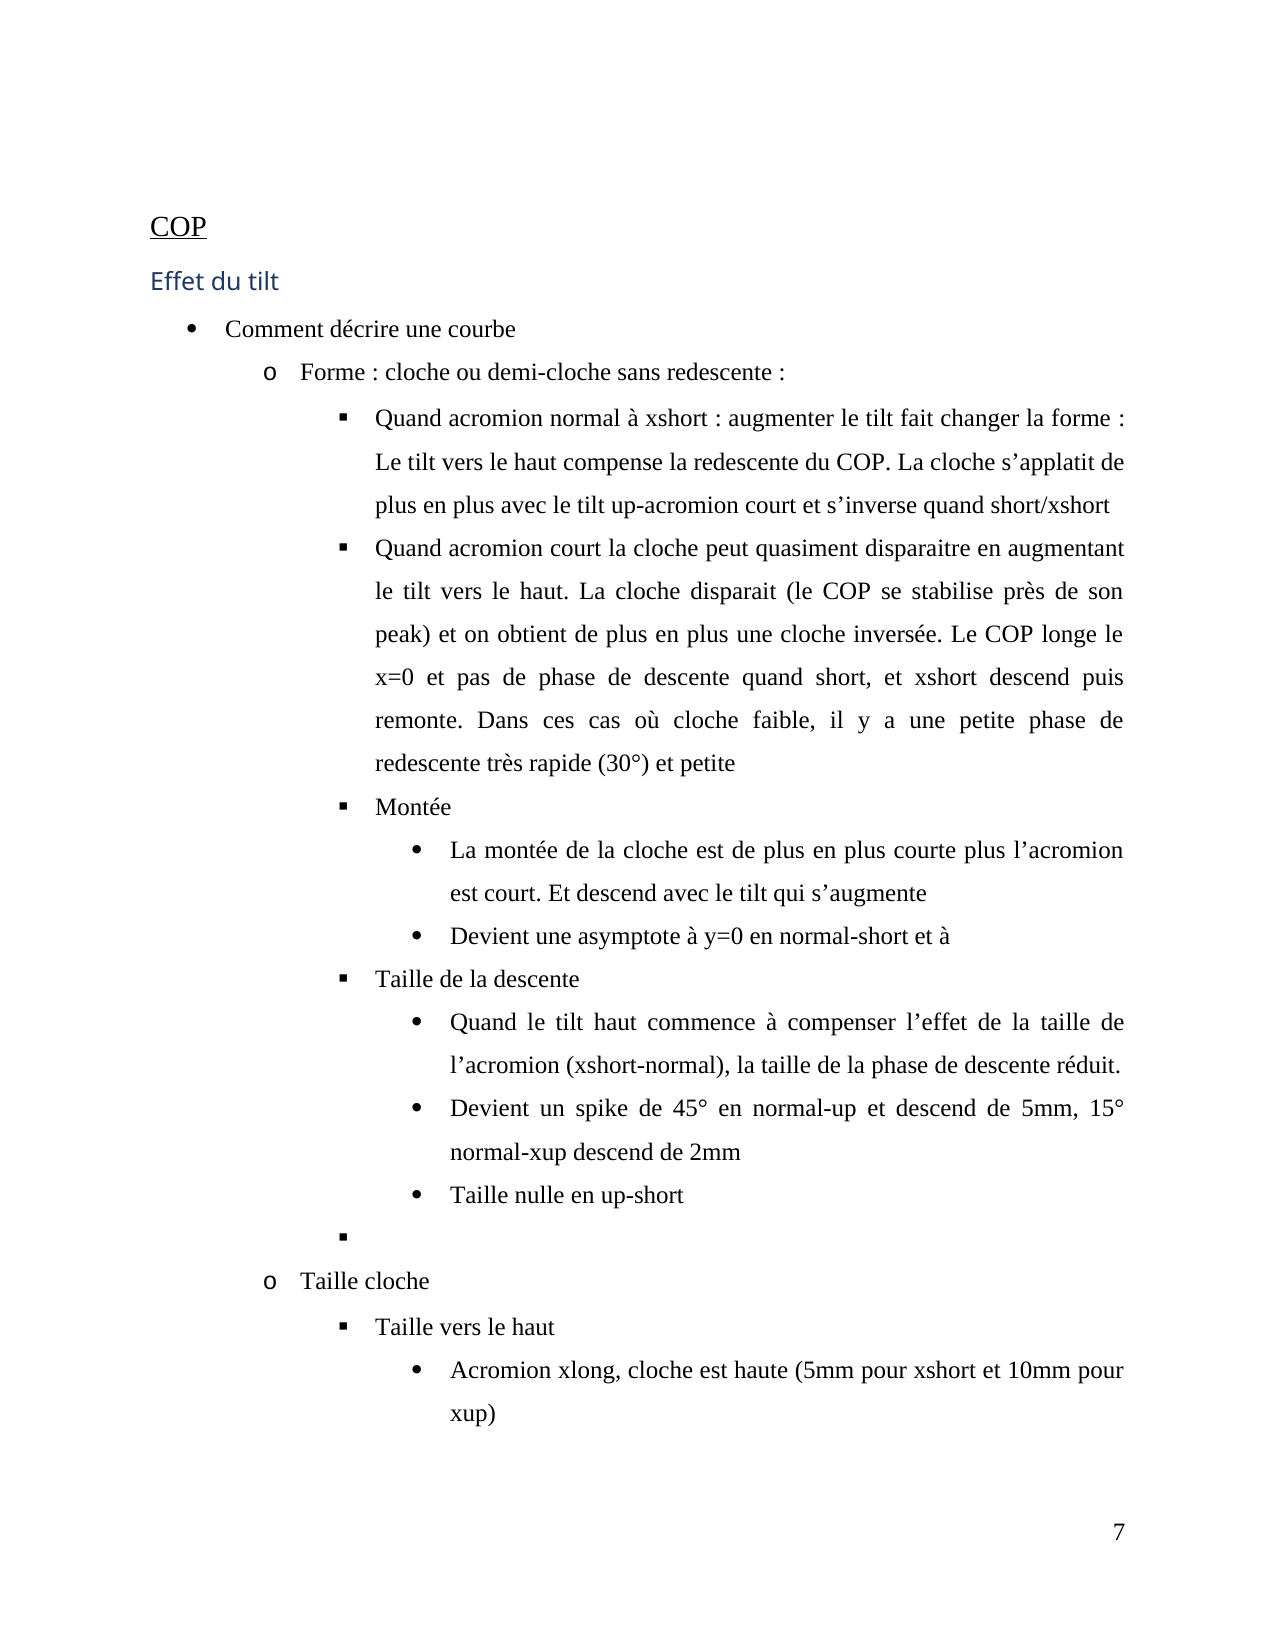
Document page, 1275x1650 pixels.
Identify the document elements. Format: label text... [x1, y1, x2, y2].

subtitle COP [150, 209, 1125, 242]
list Taille vers le haut [337, 1312, 1125, 1341]
list Quand le tilt haut commence à compenser l’effet de la taille de l’acromion (xshort-normal), la taille de la phase de descente réduit. [412, 1007, 1125, 1079]
list Comment décrire une courbe [187, 314, 1125, 343]
list Devient un spike de 45° en normal-up et descend de 5mm, 15° normal-xup descend de 2mm [412, 1093, 1125, 1165]
list Taille cloche [262, 1266, 1125, 1297]
list Montée [337, 792, 1125, 820]
subtitle Effet du tilt [150, 263, 1125, 297]
list Taille nulle en up-short [412, 1180, 1125, 1208]
list Quand acromion court la cloche peut quasiment disparaitre en augmentant le tilt vers le haut. La cloche disparait (le COP se stabilise près de son peak) et on obtient de plus en plus une cloche inversée. Le COP longe le x=0 et pas de phase de descente quand short, et xshort descend puis remonte. Dans ces cas où cloche faible, il y a une petite phase de redescente très rapide (30°) et petite [337, 533, 1125, 777]
list Quand acromion normal à xshort : augmenter le tilt fait changer la forme : Le tilt vers le haut compense la redescente du COP. La cloche s’applatit de plus en plus avec le tilt up-acromion court et s’inverse quand short/xshort [337, 403, 1125, 518]
list Devient une asymptote à y=0 en normal-short et à [412, 921, 1125, 950]
list La montée de la cloche est de plus en plus courte plus l’acromion est court. Et descend avec le tilt qui s’augmente [412, 835, 1125, 907]
list Acromion xlong, cloche est haute (5mm pour xshort et 10mm pour xup) [412, 1355, 1125, 1427]
list Taille de la descente [337, 964, 1125, 993]
list Forme : cloche ou demi-cloche sans redescente : [262, 357, 1125, 388]
